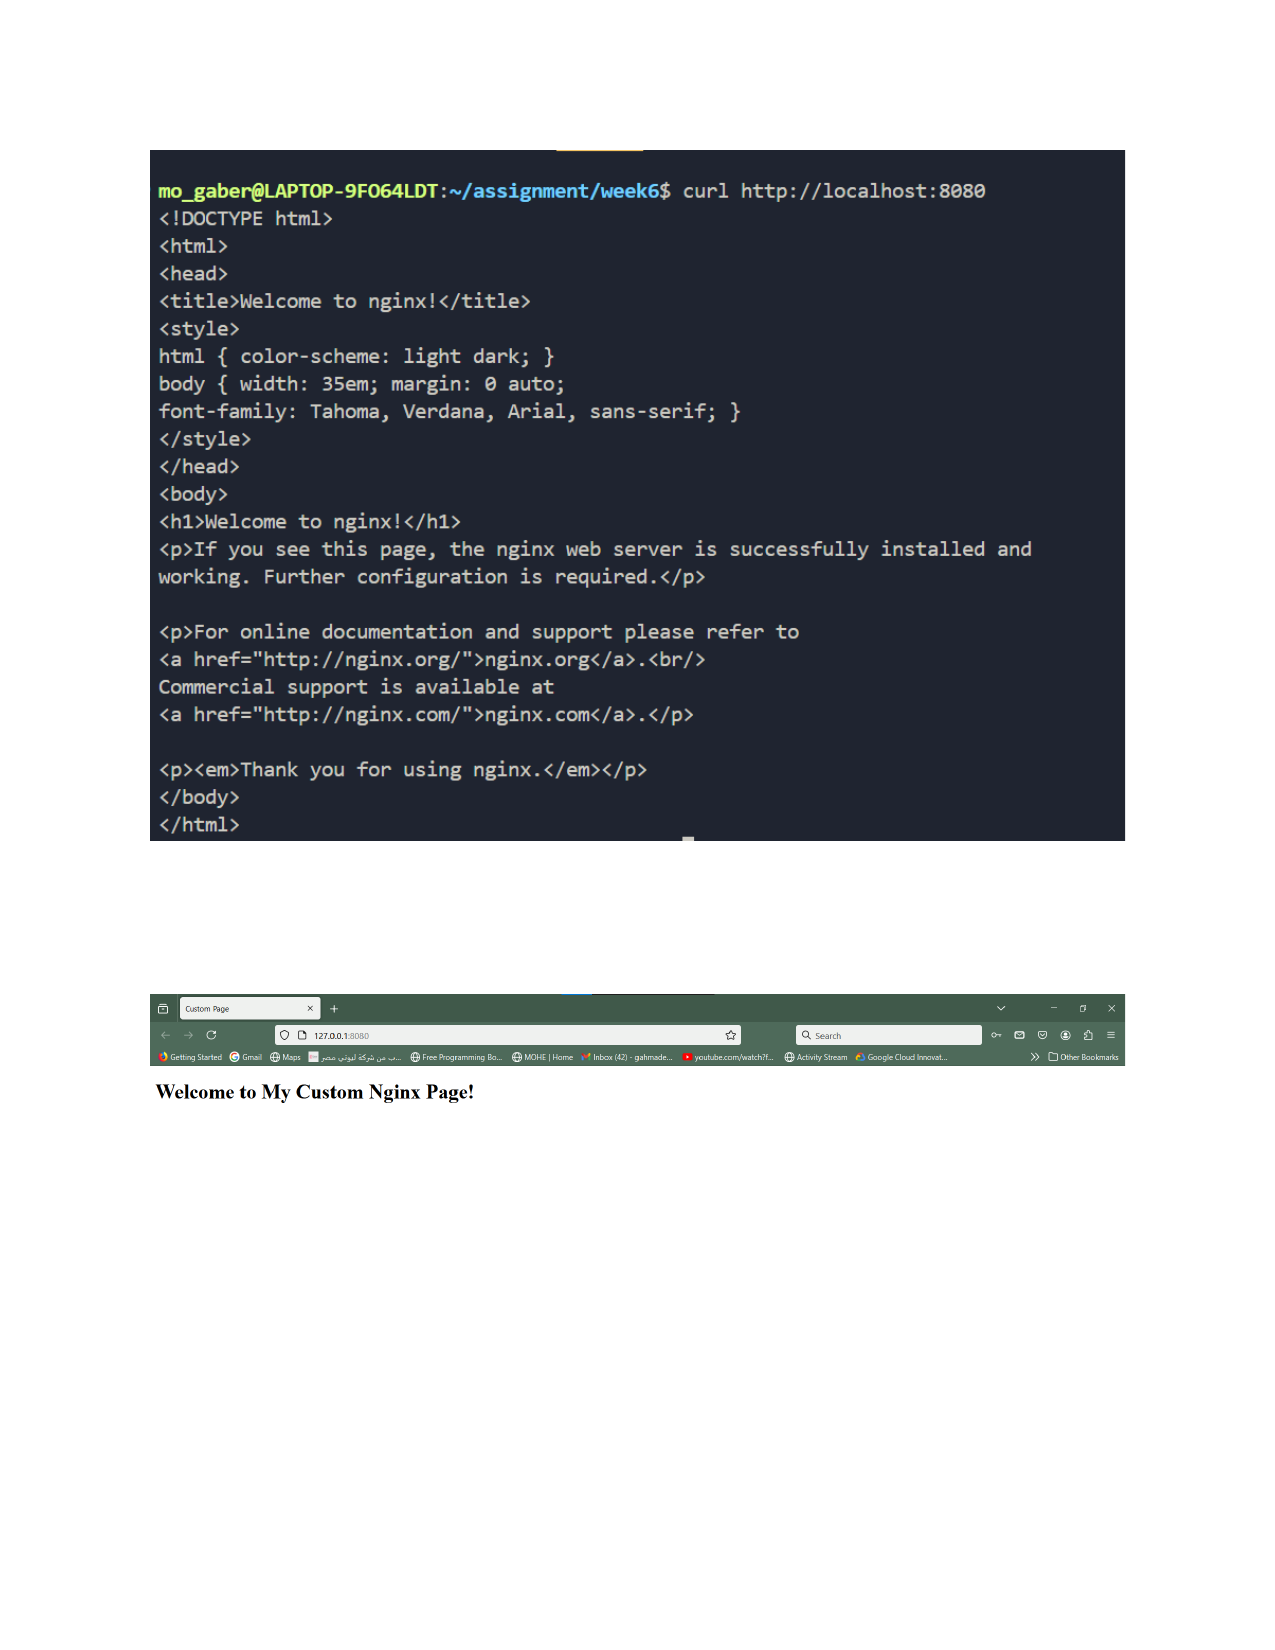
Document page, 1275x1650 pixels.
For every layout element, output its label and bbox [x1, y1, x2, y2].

picture [150, 150, 1125, 841]
picture [150, 994, 1125, 1365]
